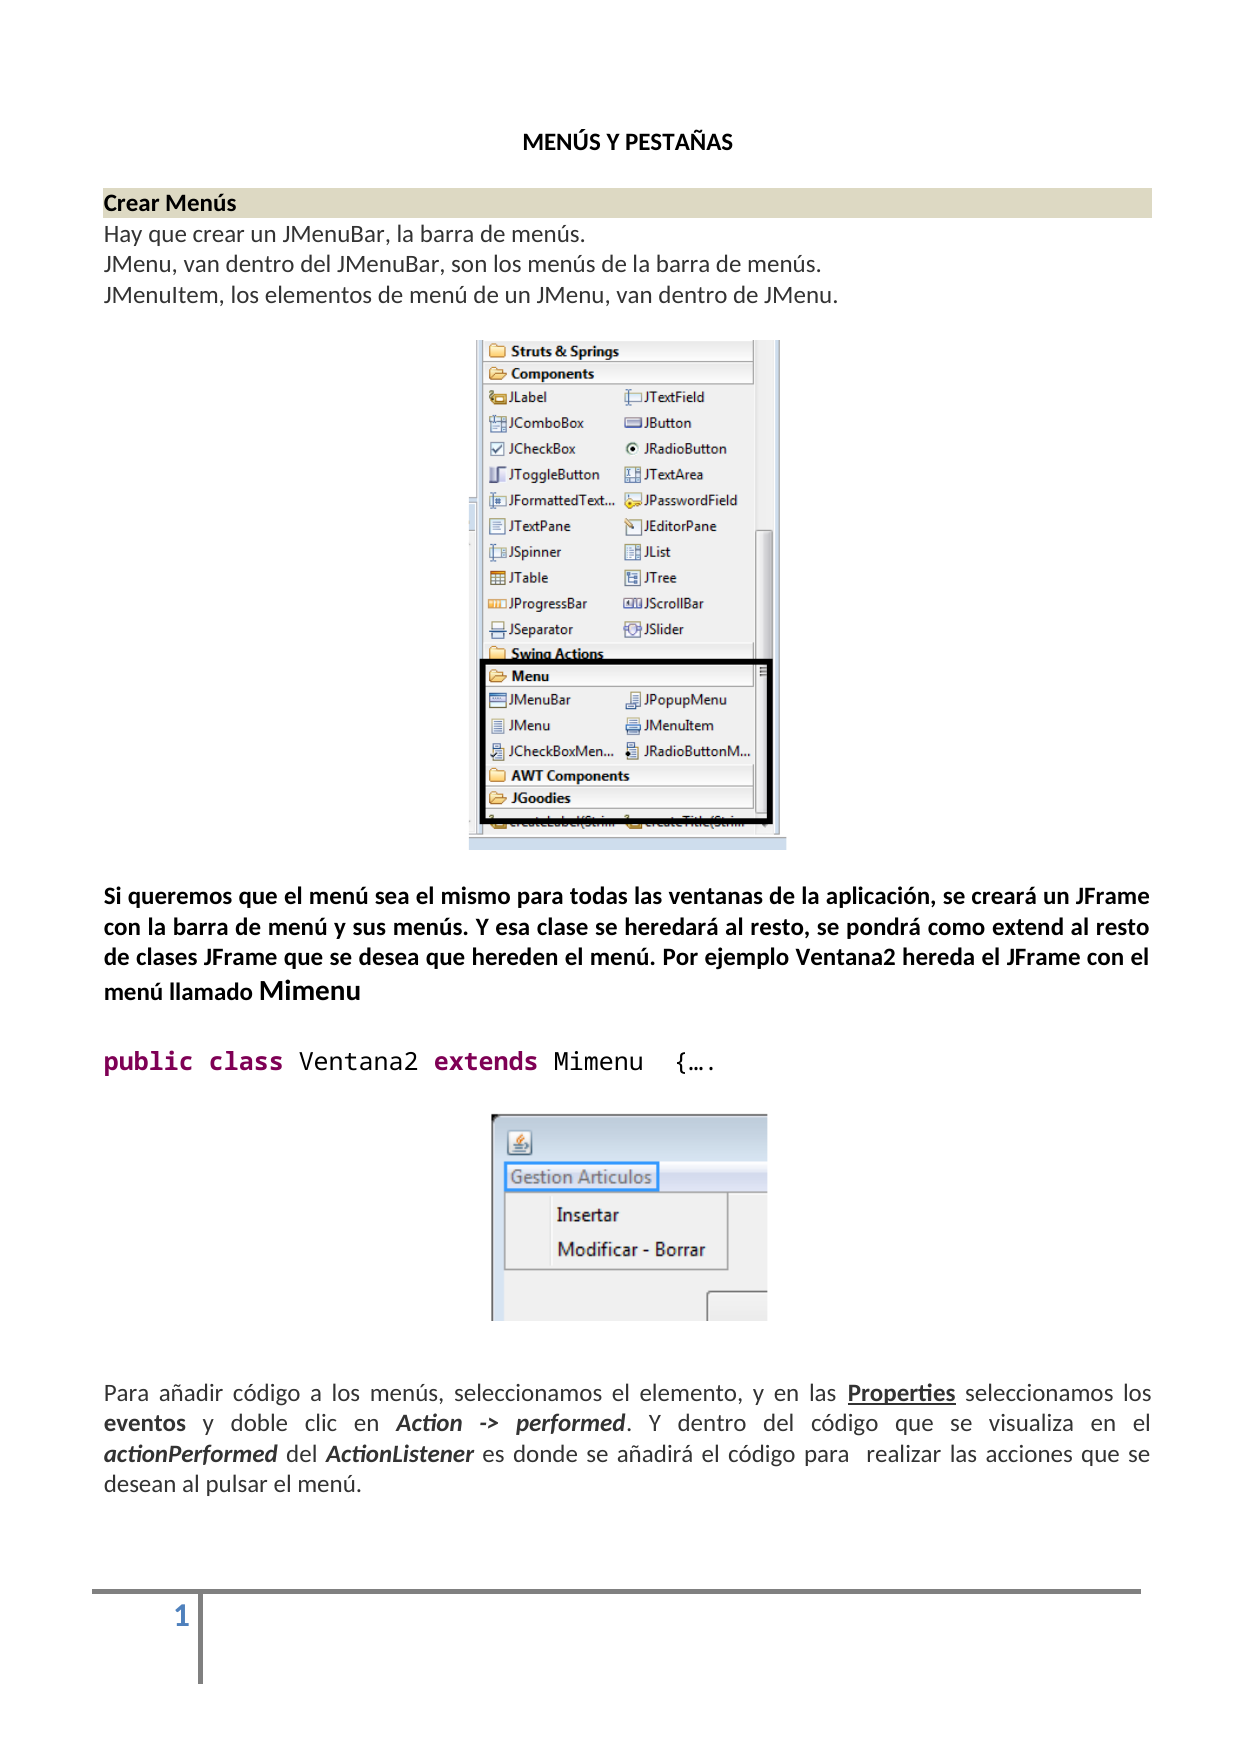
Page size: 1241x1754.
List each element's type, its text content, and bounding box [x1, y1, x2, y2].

text Hay que crear un JMenuBar, la barra de menús. [103, 218, 1152, 249]
text MENÚS Y PESTAÑAS [103, 127, 1152, 157]
text JMenuItem, los elementos de menú de un JMenu, van dentro de JMenu. [103, 279, 1152, 310]
text Crear Menús [103, 188, 1152, 218]
text public class Ventana2 extends Mimenu {…. [103, 1043, 1152, 1077]
text JMenu, van dentro del JMenuBar, son los menús de la barra de menús. [103, 249, 1152, 279]
picture [468, 340, 787, 850]
text Para añadir código a los menús, seleccionamos el elemento, y en las Properties seleccionamos los eventos y doble clic en Action -> performed. Y dentro del código que se visualiza en el actionPerformed del ActionListener es donde se añadirá el código para realizar las acciones que se desean al pulsar el menú. [103, 1377, 1152, 1499]
picture [487, 1105, 768, 1321]
text Si queremos que el menú sea el mismo para todas las ventanas de la aplicación, se creará un JFrame con la barra de menú y sus menús. Y esa clase se heredará al resto, se pondrá como extend al resto de clases JFrame que se desea que hereden el menú. Por ejemplo Ventana2 hereda el JFrame con el menú llamado Mimenu [103, 881, 1152, 1008]
